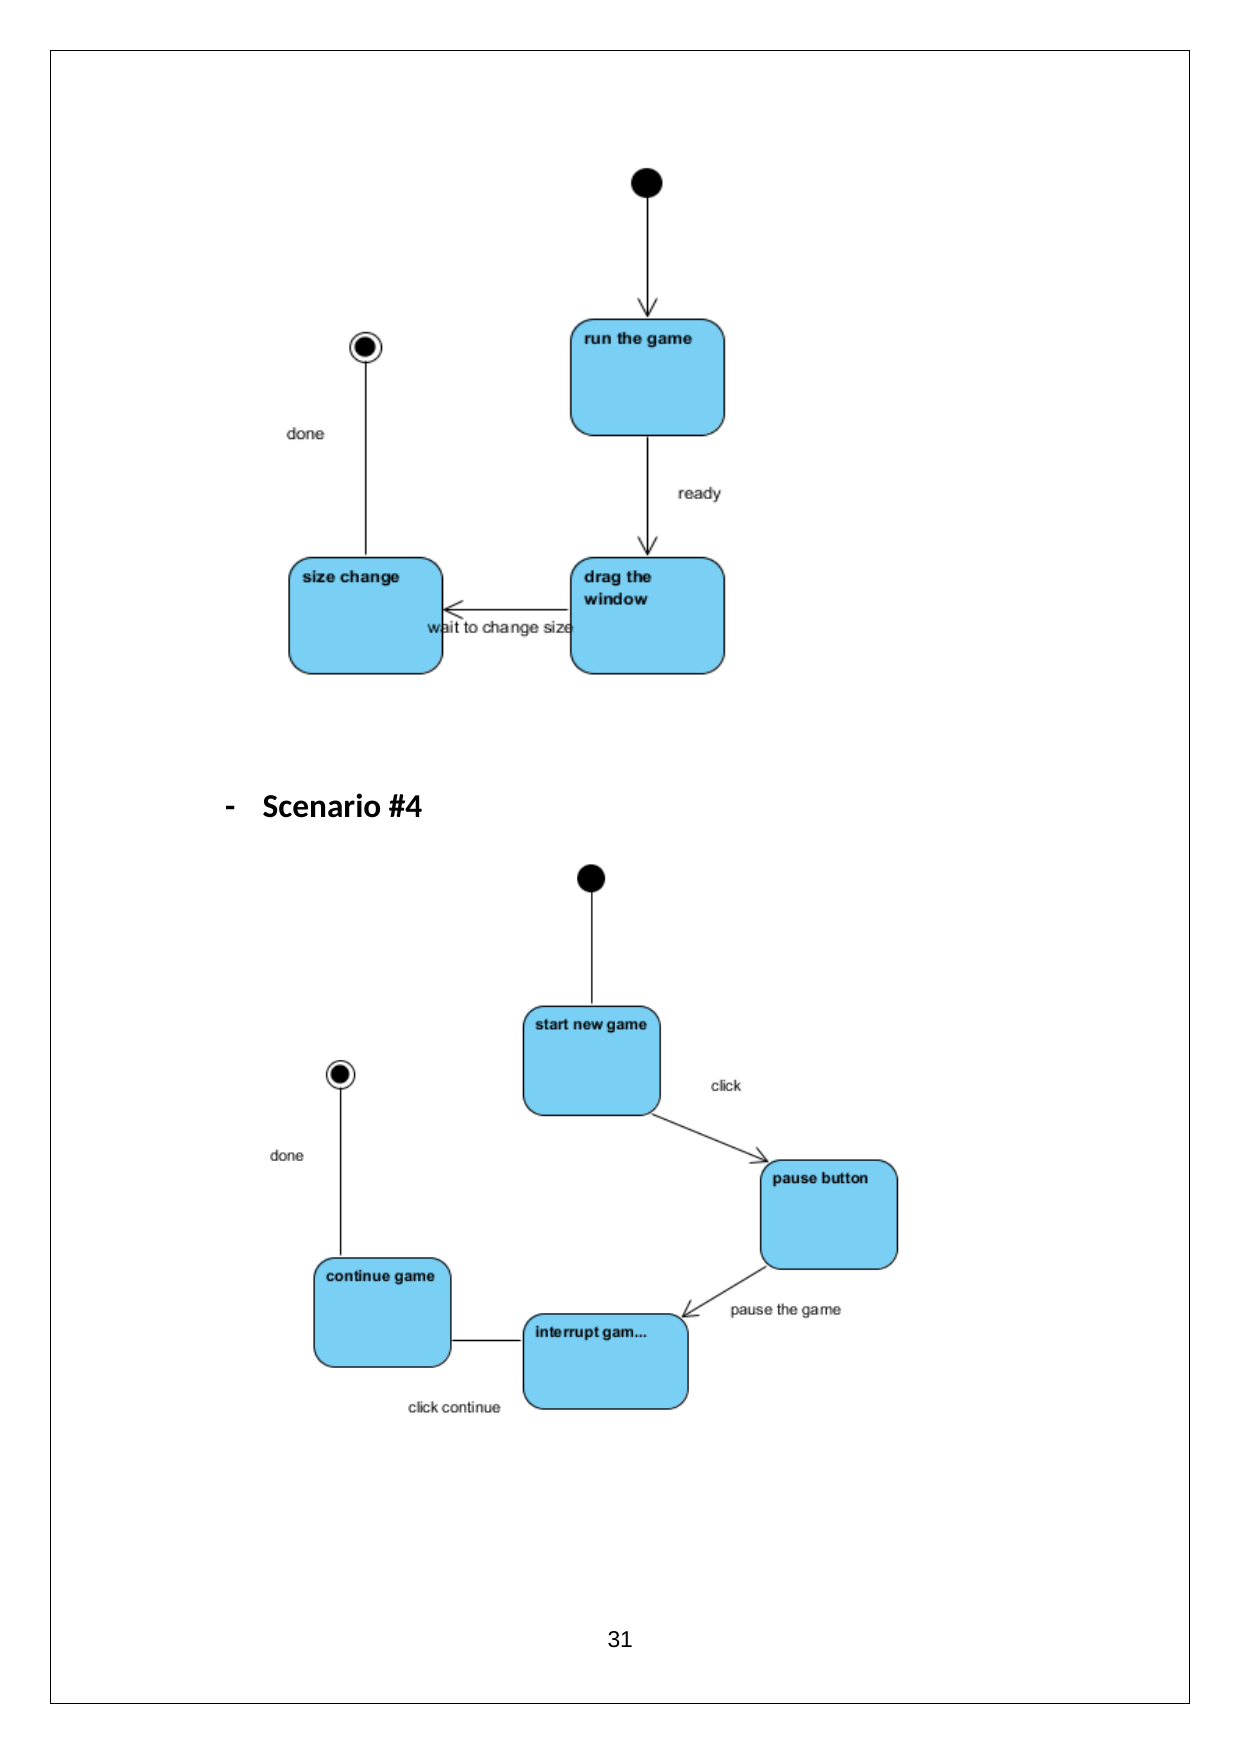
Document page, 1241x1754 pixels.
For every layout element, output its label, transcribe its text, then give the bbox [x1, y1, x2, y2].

picture [262, 853, 936, 1491]
list Scenario #4 [225, 785, 1053, 826]
picture [262, 150, 838, 782]
